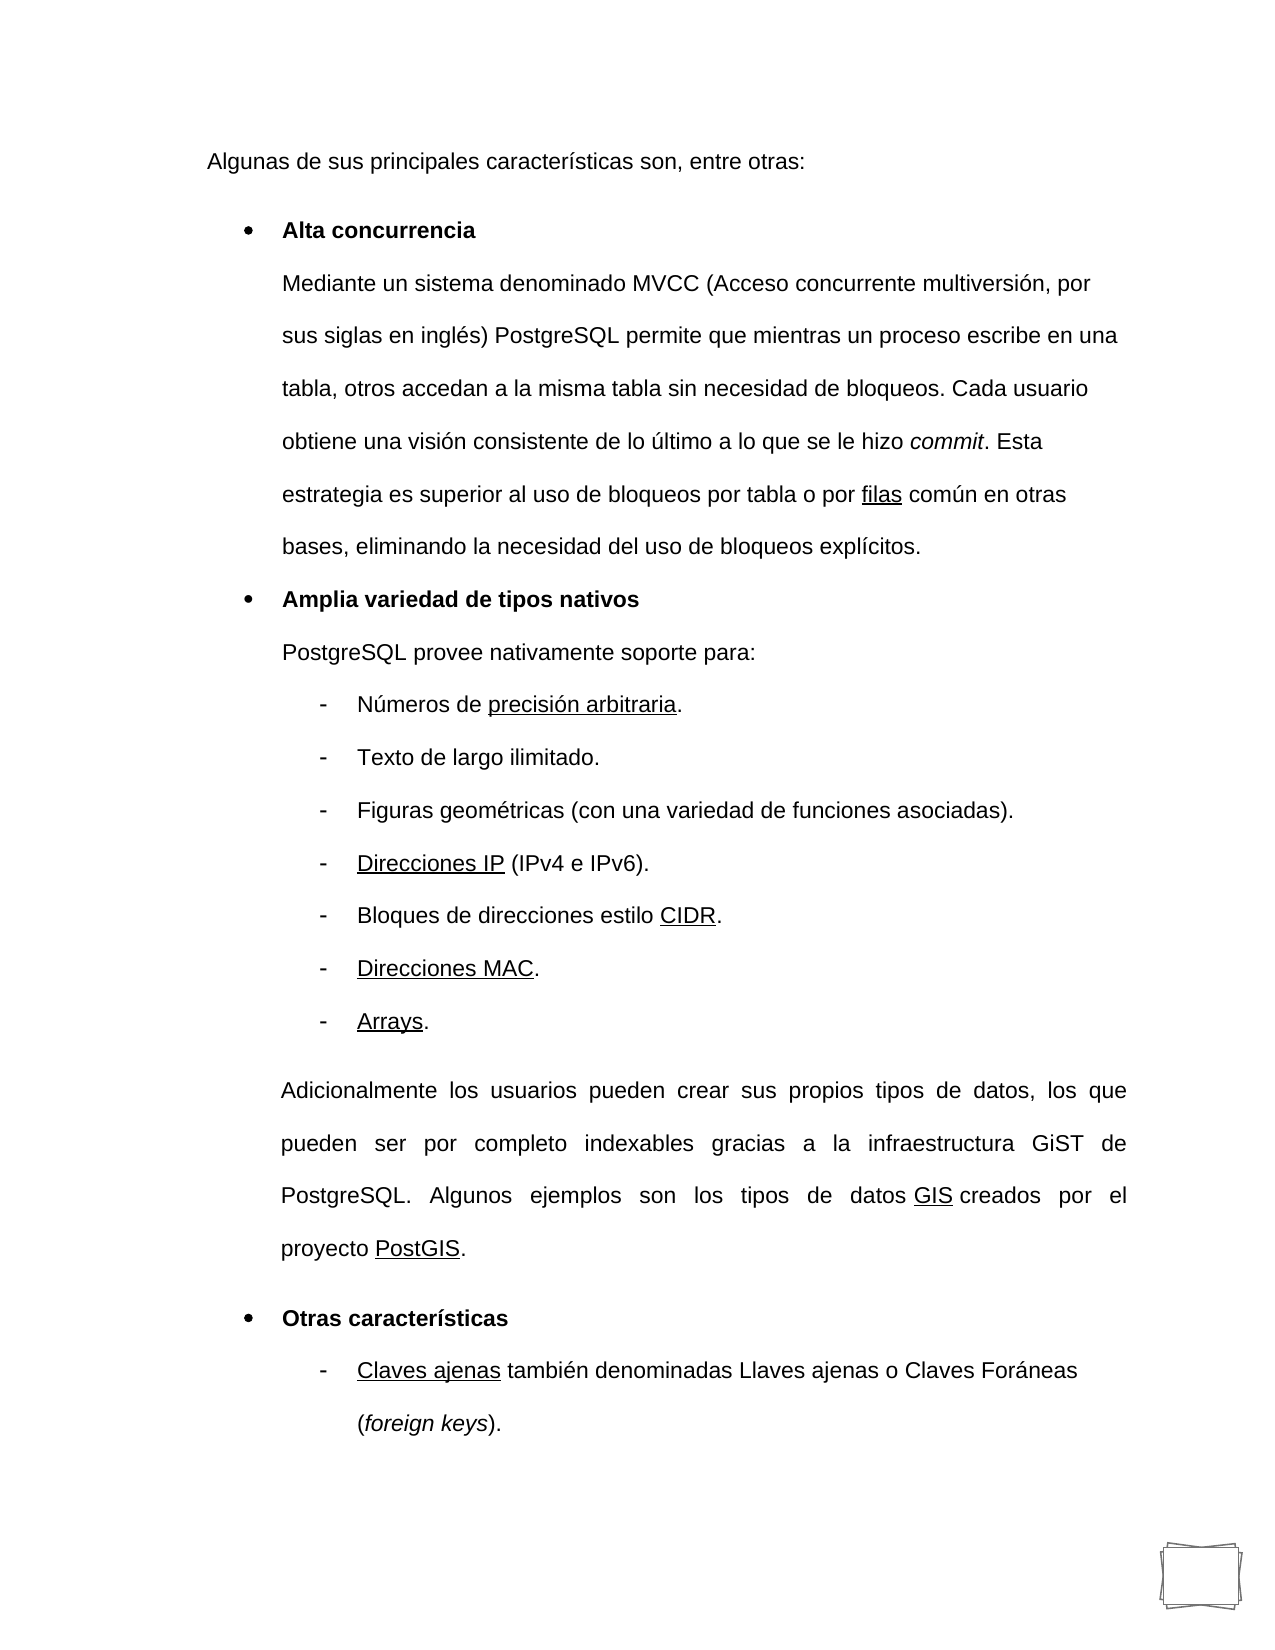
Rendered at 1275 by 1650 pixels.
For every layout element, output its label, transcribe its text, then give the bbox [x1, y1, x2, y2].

list Otras características [244, 1304, 1127, 1331]
list Números de precisión arbitraria. [319, 691, 1127, 718]
text Adicionalmente los usuarios pueden crear sus propios tipos de datos, los que pueden ser por completo indexables gracias a la infraestructura GiST de PostgreSQL. Algunos ejemplos son los tipos de datos GIS creados por el proyecto PostGIS. [281, 1077, 1127, 1262]
list Texto de largo ilimitado. [319, 744, 1127, 771]
list PostgreSQL provee nativamente soporte para: [282, 639, 1127, 665]
text Algunas de sus principales características son, entre otras: [207, 148, 1127, 174]
list Direcciones MAC. [319, 955, 1127, 981]
list Claves ajenas también denominadas Llaves ajenas o Claves Foráneas (foreign keys). [319, 1357, 1127, 1436]
list Mediante un sistema denominado MVCC (Acceso concurrente multiversión, por sus siglas en inglés) PostgreSQL permite que mientras un proceso escribe en una tabla, otros accedan a la misma tabla sin necesidad de bloqueos. Cada usuario obtiene una visión consistente de lo último a lo que se le hizo commit. Esta estrategia es superior al uso de bloqueos por tabla o por filas común en otras bases, eliminando la necesidad del uso de bloqueos explícitos. [282, 270, 1127, 560]
list Bloques de direcciones estilo CIDR. [319, 902, 1127, 929]
list Arrays. [319, 1008, 1127, 1034]
list Direcciones IP (IPv4 e IPv6). [319, 849, 1127, 876]
list Figuras geométricas (con una variedad de funciones asociadas). [319, 797, 1127, 823]
list Amplia variedad de tipos nativos [244, 586, 1127, 612]
list Alta concurrencia [244, 217, 1127, 243]
